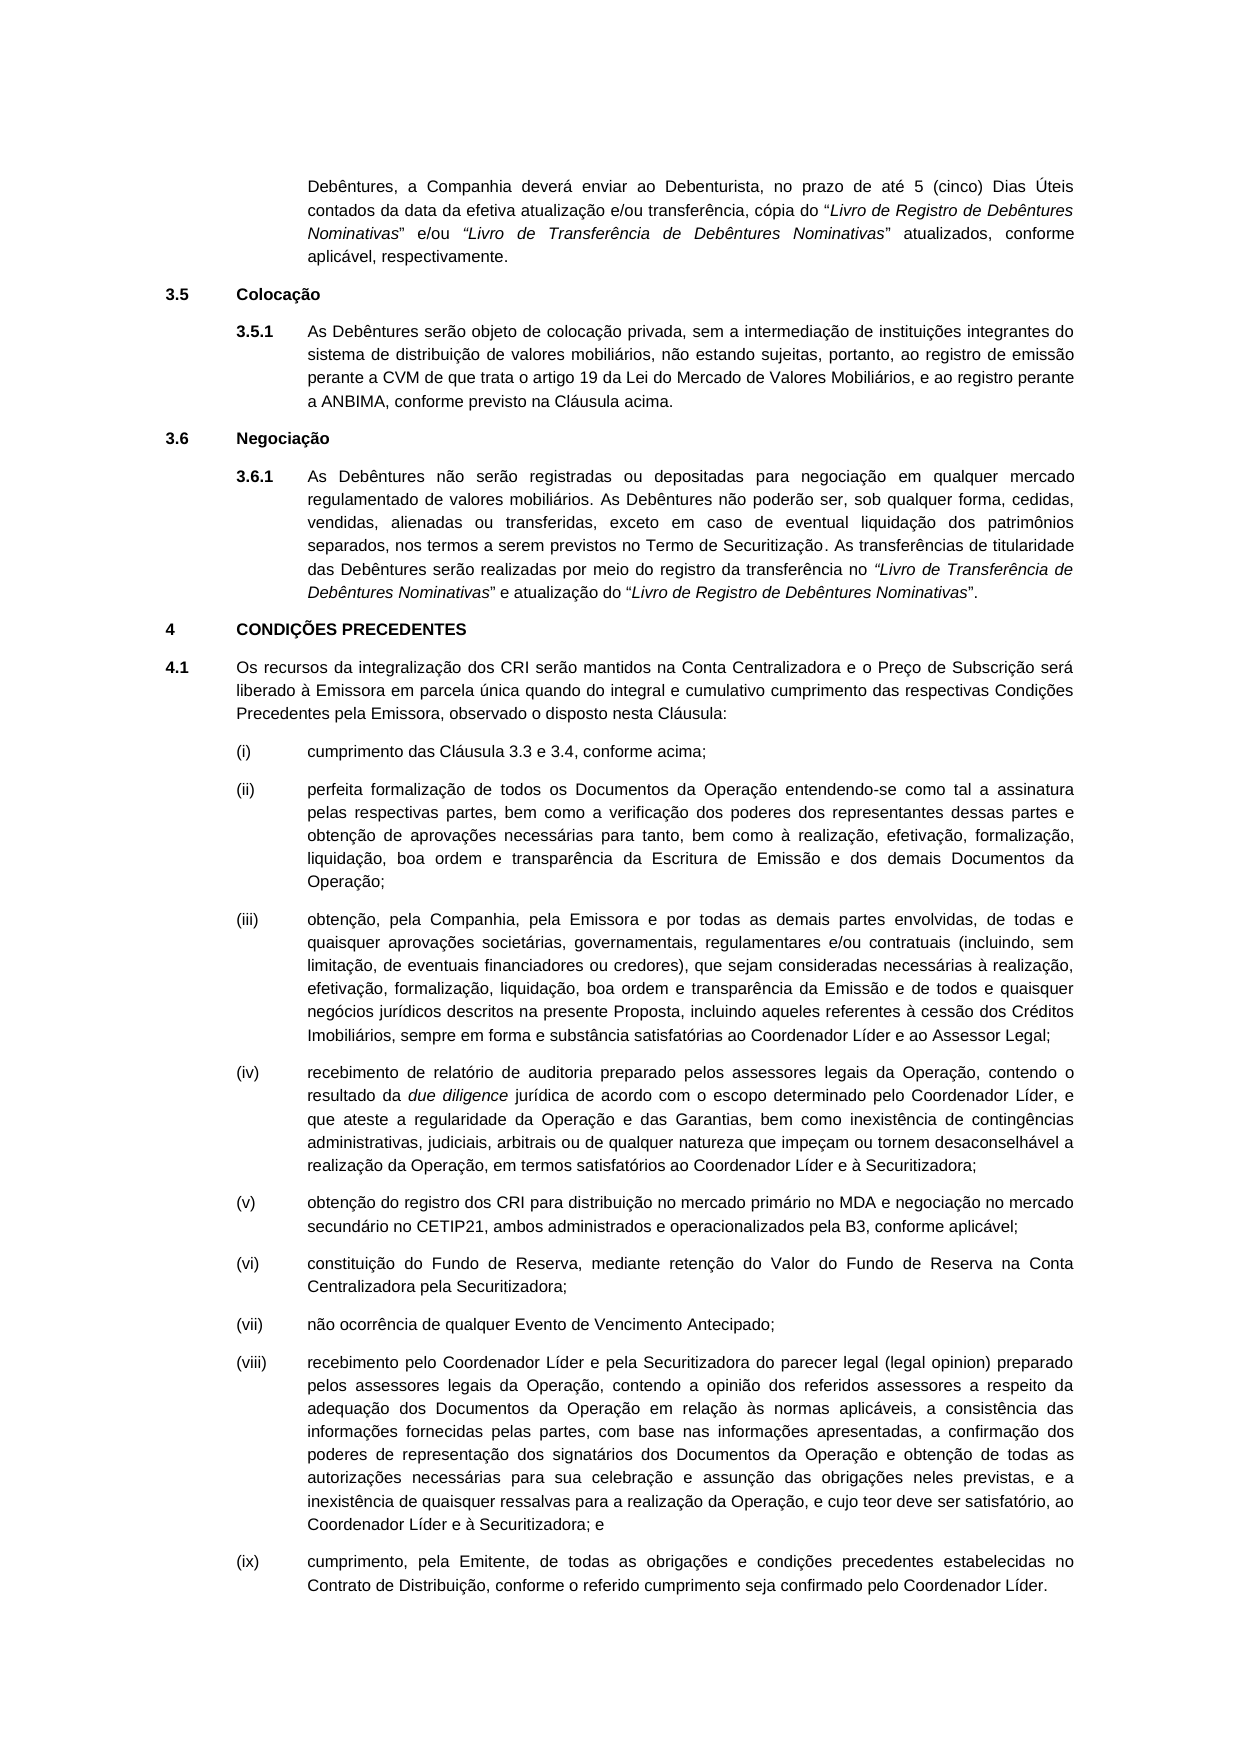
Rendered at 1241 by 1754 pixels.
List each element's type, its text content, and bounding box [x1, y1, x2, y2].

text recebimento de relatório de auditoria preparado pelos assessores legais da Operação, contendo o resultado da due diligence jurídica de acordo com o escopo determinado pelo Coordenador Líder, e que ateste a regularidade da Operação e das Garantias, bem como inexistência de contingências administrativas, judiciais, arbitrais ou de qualquer natureza que impeçam ou tornem desaconselhável a realização da Operação, em termos satisfatórios ao Coordenador Líder e à Securitizadora; [236, 1063, 1075, 1175]
text Negociação [165, 429, 1075, 448]
text perfeita formalização de todos os Documentos da Operação entendendo-se como tal a assinatura pelas respectivas partes, bem como a verificação dos poderes dos representantes dessas partes e obtenção de aprovações necessárias para tanto, bem como à realização, efetivação, formalização, liquidação, boa ordem e transparência da Escritura de Emissão e dos demais Documentos da Operação; [236, 779, 1075, 891]
text cumprimento, pela Emitente, de todas as obrigações e condições precedentes estabelecidas no Contrato de Distribuição, conforme o referido cumprimento seja confirmado pelo Coordenador Líder. [236, 1552, 1075, 1594]
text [236, 177, 1075, 266]
text Os recursos da integralização dos CRI serão mantidos na Conta Centralizadora e o Preço de Subscrição será liberado à Emissora em parcela única quando do integral e cumulativo cumprimento das respectivas Condições Precedentes pela Emissora, observado o disposto nesta Cláusula: [165, 658, 1075, 723]
text não ocorrência de qualquer Evento de Vencimento Antecipado; [236, 1315, 1075, 1334]
text obtenção do registro dos CRI para distribuição no mercado primário no MDA e negociação no mercado secundário no CETIP21, ambos administrados e operacionalizados pela B3, conforme aplicável; [236, 1193, 1075, 1236]
text recebimento pelo Coordenador Líder e pela Securitizadora do parecer legal (legal opinion) preparado pelos assessores legais da Operação, contendo a opinião dos referidos assessores a respeito da adequação dos Documentos da Operação em relação às normas aplicáveis, a consistência das informações fornecidas pelas partes, com base nas informações apresentadas, a confirmação dos poderes de representação dos signatários dos Documentos da Operação e obtenção de todas as autorizações necessárias para sua celebração e assunção das obrigações neles previstas, e a inexistência de quaisquer ressalvas para a realização da Operação, e cujo teor deve ser satisfatório, ao Coordenador Líder e à Securitizadora; e [236, 1353, 1075, 1534]
text Colocação [165, 284, 1075, 303]
text cumprimento das Cláusula 3.3 e 3.4, conforme acima; [236, 742, 1075, 761]
text As Debêntures não serão registradas ou depositadas para negociação em qualquer mercado regulamentado de valores mobiliários. As Debêntures não poderão ser, sob qualquer forma, cedidas, vendidas, alienadas ou transferidas, exceto em caso de eventual liquidação dos patrimônios separados, nos termos a serem previstos no Termo de Securitização. As transferências de titularidade das Debêntures serão realizadas por meio do registro da transferência no “Livro de Transferência de Debêntures Nominativas” e atualização do “Livro de Registro de Debêntures Nominativas”. [236, 467, 1075, 602]
text obtenção, pela Companhia, pela Emissora e por todas as demais partes envolvidas, de todas e quaisquer aprovações societárias, governamentais, regulamentares e/ou contratuais (incluindo, sem limitação, de eventuais financiadores ou credores), que sejam consideradas necessárias à realização, efetivação, formalização, liquidação, boa ordem e transparência da Emissão e de todos e quaisquer negócios jurídicos descritos na presente Proposta, incluindo aqueles referentes à cessão dos Créditos Imobiliários, sempre em forma e substância satisfatórias ao Coordenador Líder e ao Assessor Legal; [236, 910, 1075, 1044]
text CONDIÇÕES PRECEDENTES [165, 620, 1075, 639]
text As Debêntures serão objeto de colocação privada, sem a intermediação de instituições integrantes do sistema de distribuição de valores mobiliários, não estando sujeitas, portanto, ao registro de emissão perante a CVM de que trata o artigo 19 da Lei do Mercado de Valores Mobiliários, e ao registro perante a ANBIMA, conforme previsto na Cláusula 3.1 acima. [236, 322, 1075, 411]
text constituição do Fundo de Reserva, mediante retenção do Valor do Fundo de Reserva na Conta Centralizadora pela Securitizadora; [236, 1254, 1075, 1296]
